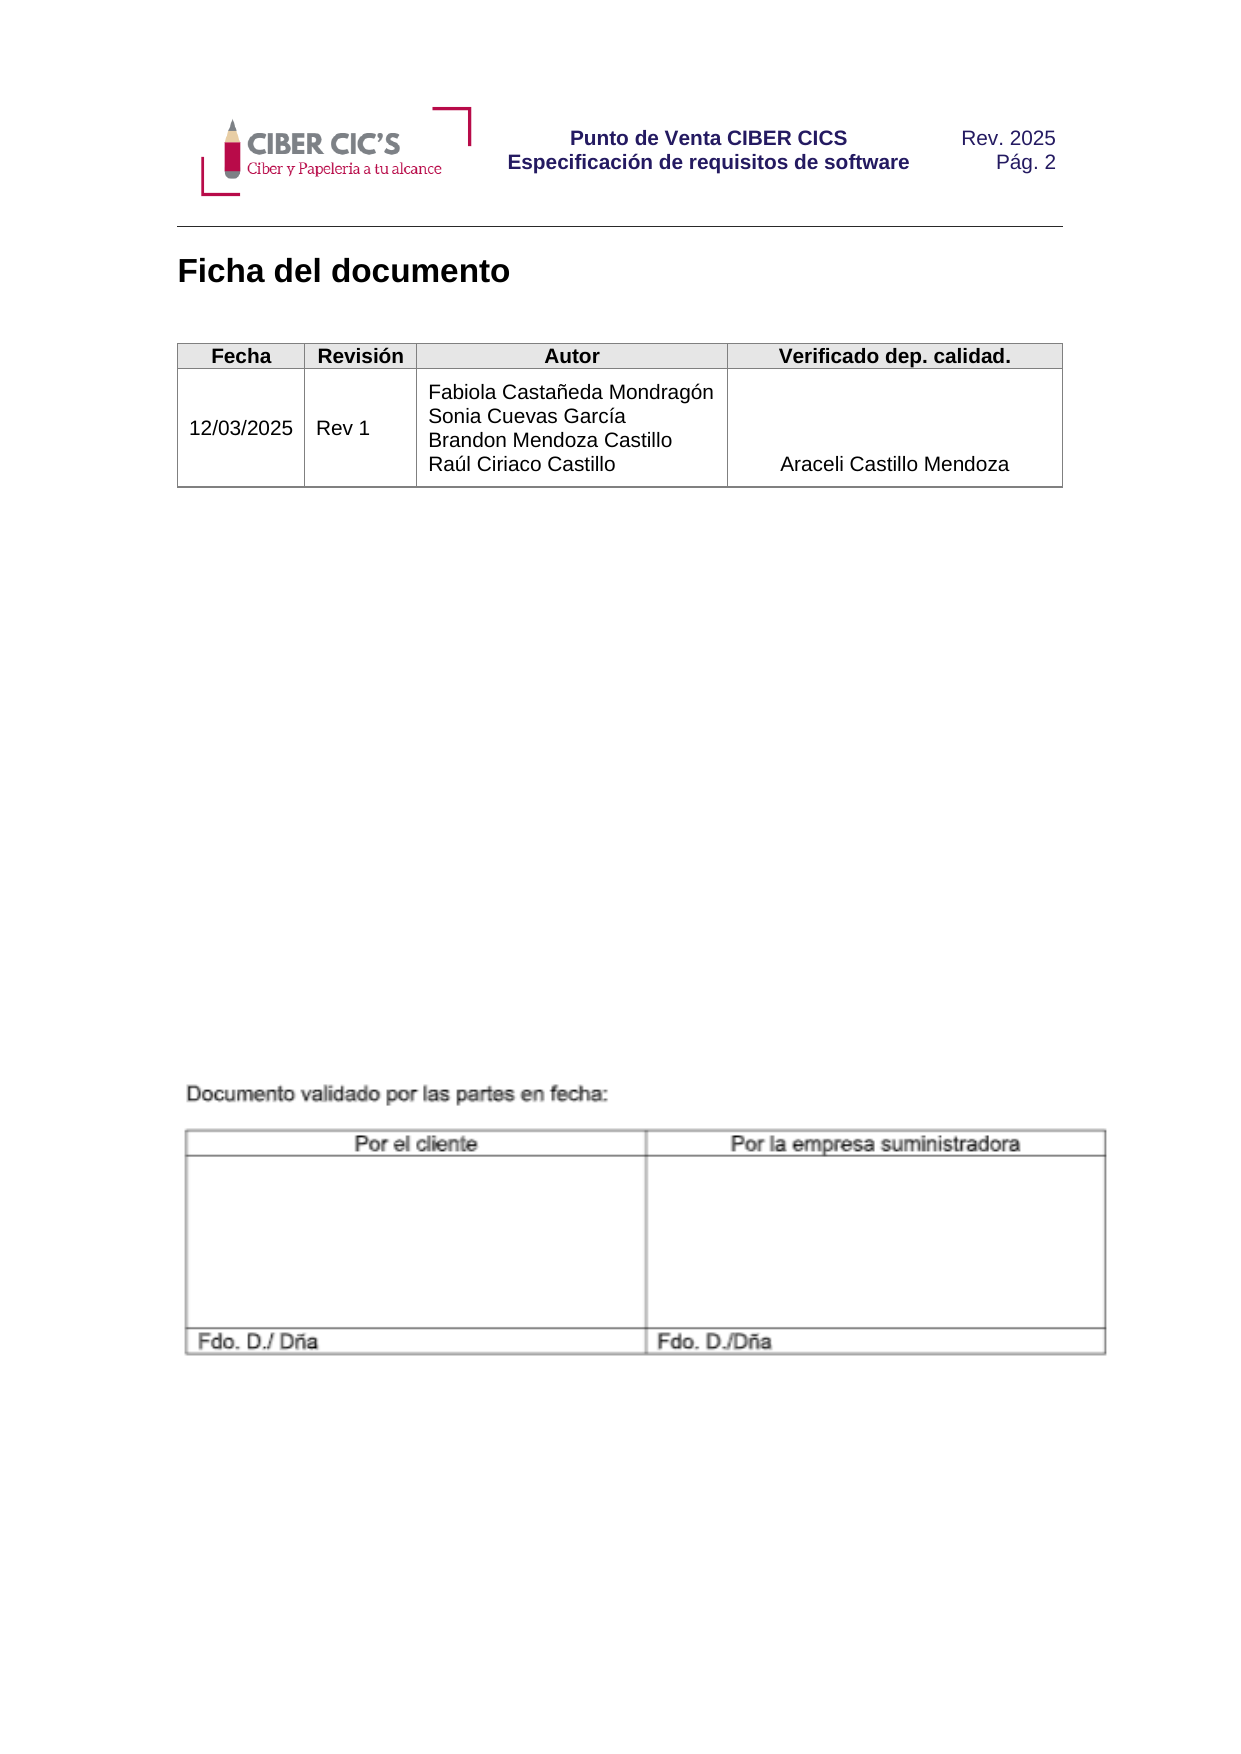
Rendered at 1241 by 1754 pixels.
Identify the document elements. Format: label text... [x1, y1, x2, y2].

list Ficha del documento [177, 251, 1063, 289]
table_header Autor [417, 344, 727, 368]
picture [184, 80, 483, 219]
table_cell Rev 1 [305, 369, 416, 486]
table_cell Araceli Castillo Mendoza [728, 369, 1062, 486]
table_header Verificado dep. calidad. [728, 344, 1062, 368]
table_header Fecha [178, 344, 304, 368]
table_cell 12/03/2025 [178, 369, 304, 486]
table_header Revisión [305, 344, 416, 368]
picture [177, 1062, 1116, 1391]
table_cell Fabiola Castañeda Mondragón Sonia Cuevas García Brandon Mendoza Castillo Raúl Ciriaco Castillo [417, 369, 727, 486]
